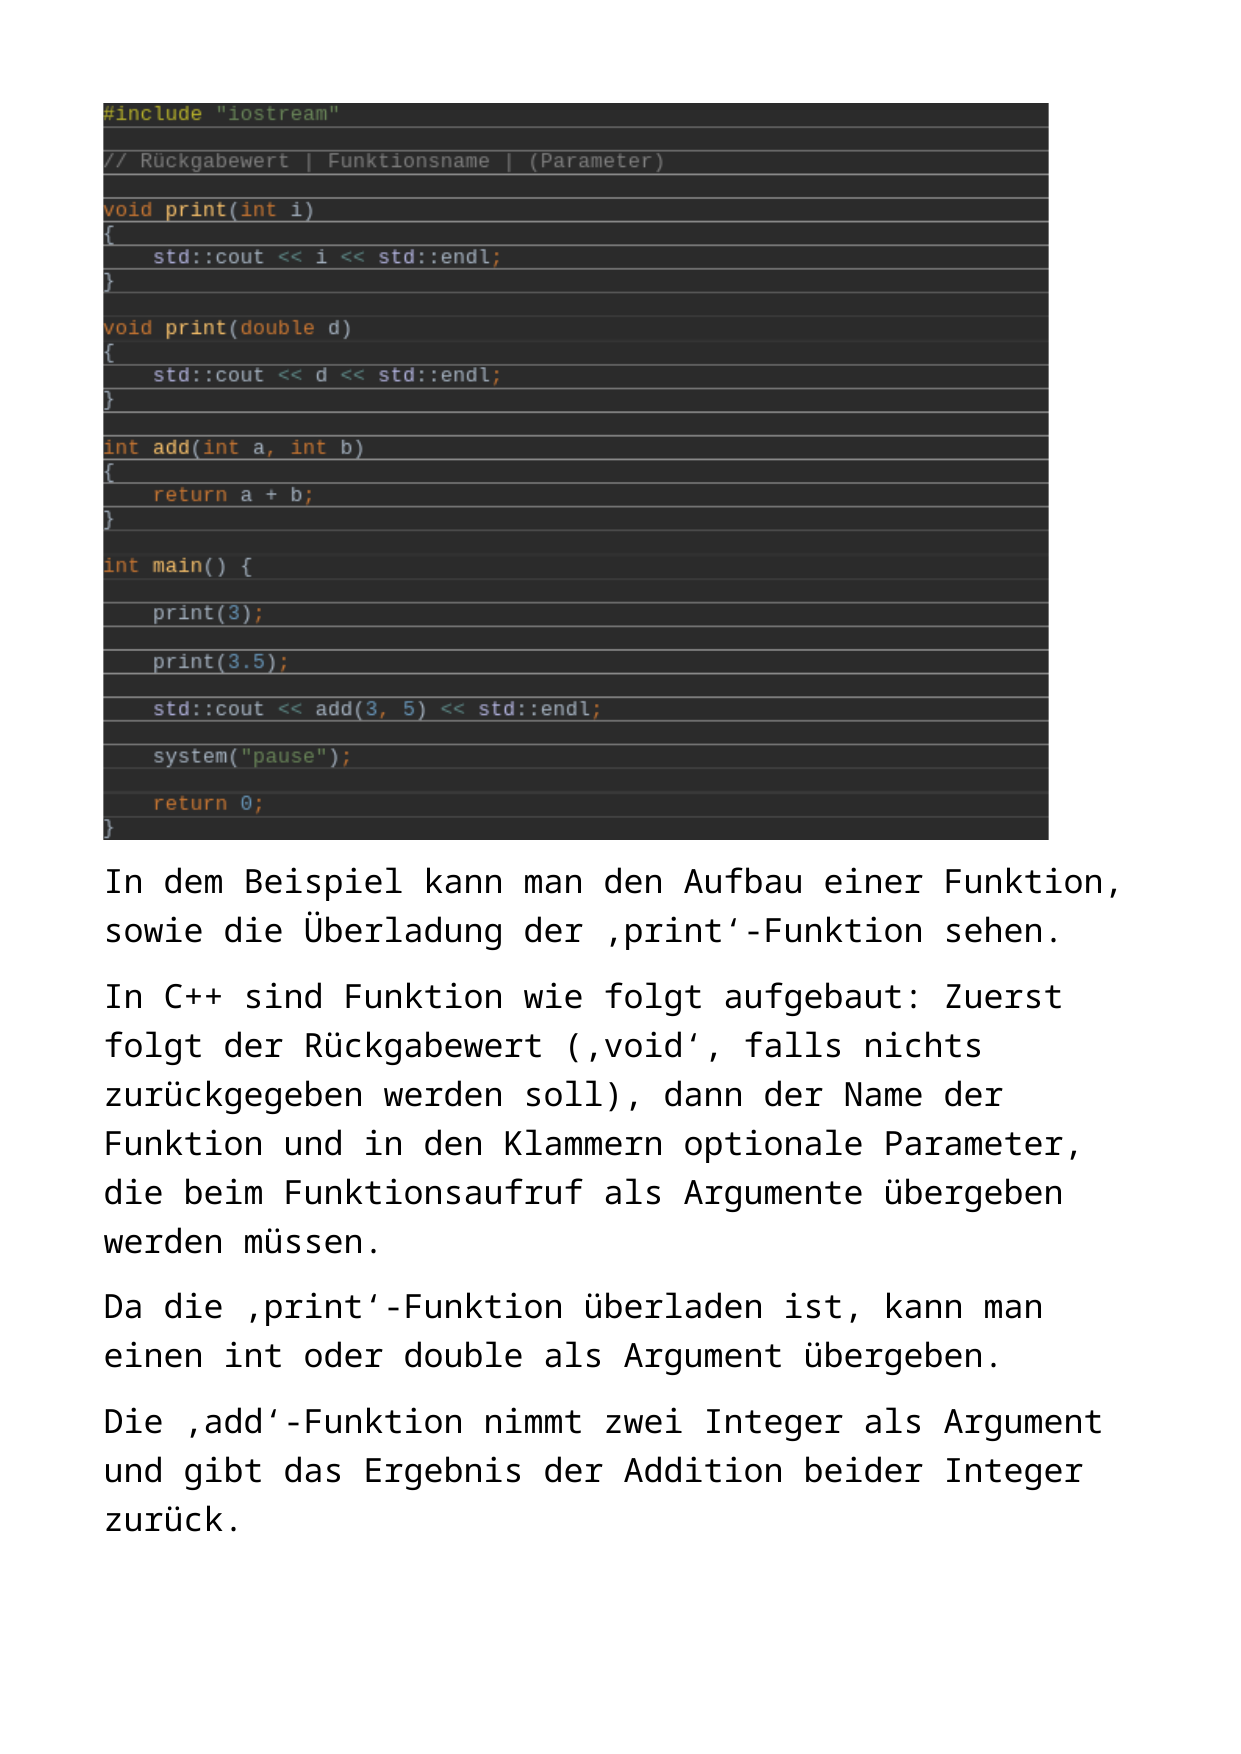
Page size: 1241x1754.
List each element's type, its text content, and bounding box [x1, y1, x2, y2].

text Die ‚add‘-Funktion nimmt zwei Integer als Argument und gibt das Ergebnis der Addition beider Integer zurück. [103, 1398, 1137, 1541]
text Da die ‚print‘-Funktion überladen ist, kann man einen int oder double als Argument übergeben. [103, 1283, 1137, 1377]
text In C++ sind Funktion wie folgt aufgebaut: Zuerst folgt der Rückgabewert (‚void‘, falls nichts zurückgegeben werden soll), dann der Name der Funktion und in den Klammern optionale Parameter, die beim Funktionsaufruf als Argumente übergeben werden müssen. [103, 973, 1137, 1263]
text In dem Beispiel kann man den Aufbau einer Funktion, sowie die Überladung der ‚print‘-Funktion sehen. [103, 858, 1137, 952]
